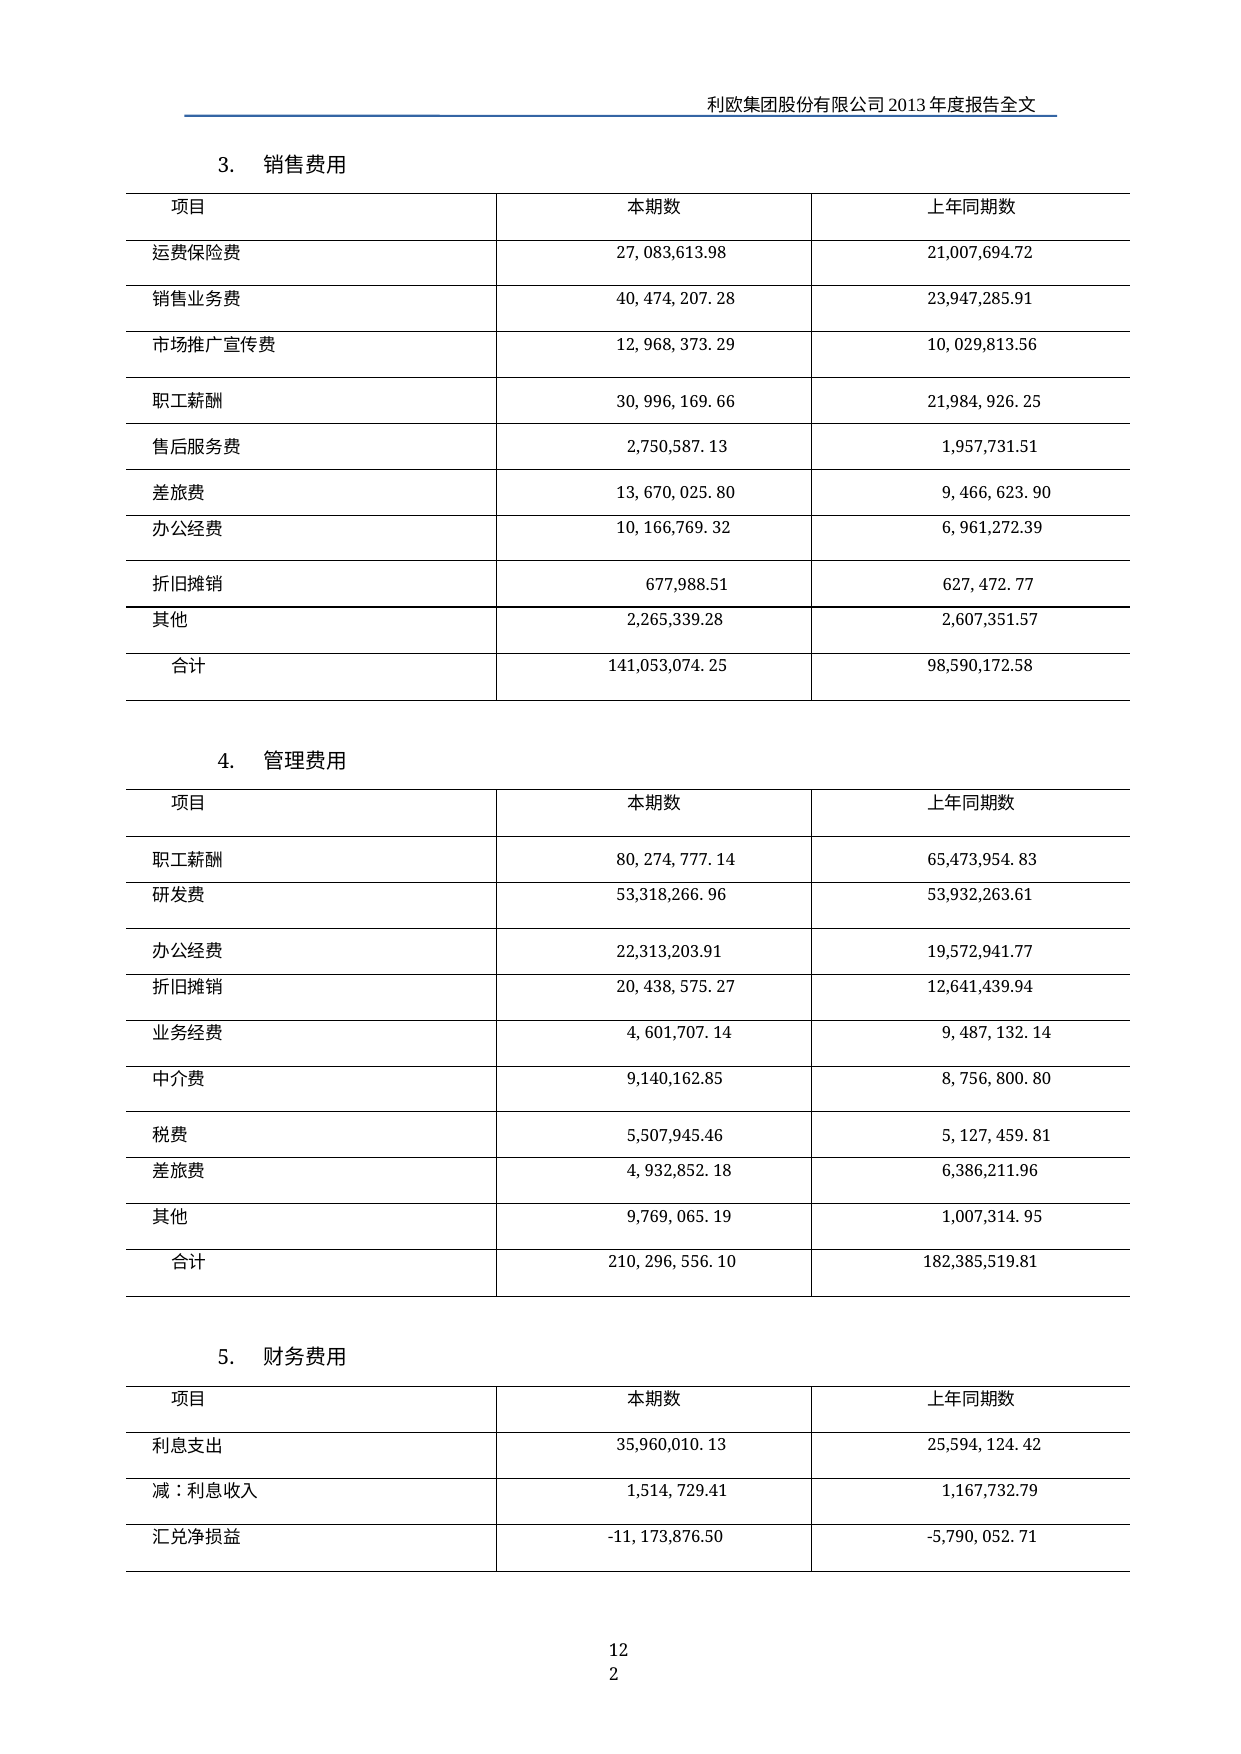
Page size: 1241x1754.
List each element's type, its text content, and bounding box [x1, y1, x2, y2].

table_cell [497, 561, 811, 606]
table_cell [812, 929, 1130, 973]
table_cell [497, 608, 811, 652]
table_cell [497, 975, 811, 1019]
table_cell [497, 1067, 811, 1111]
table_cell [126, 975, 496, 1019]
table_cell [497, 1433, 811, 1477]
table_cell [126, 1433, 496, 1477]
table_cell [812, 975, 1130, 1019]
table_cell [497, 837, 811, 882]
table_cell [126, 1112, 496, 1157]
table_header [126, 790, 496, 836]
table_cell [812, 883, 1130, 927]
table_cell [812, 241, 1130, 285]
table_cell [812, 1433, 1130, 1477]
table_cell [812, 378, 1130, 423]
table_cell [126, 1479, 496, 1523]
list 财务费用 [113, 1342, 1143, 1371]
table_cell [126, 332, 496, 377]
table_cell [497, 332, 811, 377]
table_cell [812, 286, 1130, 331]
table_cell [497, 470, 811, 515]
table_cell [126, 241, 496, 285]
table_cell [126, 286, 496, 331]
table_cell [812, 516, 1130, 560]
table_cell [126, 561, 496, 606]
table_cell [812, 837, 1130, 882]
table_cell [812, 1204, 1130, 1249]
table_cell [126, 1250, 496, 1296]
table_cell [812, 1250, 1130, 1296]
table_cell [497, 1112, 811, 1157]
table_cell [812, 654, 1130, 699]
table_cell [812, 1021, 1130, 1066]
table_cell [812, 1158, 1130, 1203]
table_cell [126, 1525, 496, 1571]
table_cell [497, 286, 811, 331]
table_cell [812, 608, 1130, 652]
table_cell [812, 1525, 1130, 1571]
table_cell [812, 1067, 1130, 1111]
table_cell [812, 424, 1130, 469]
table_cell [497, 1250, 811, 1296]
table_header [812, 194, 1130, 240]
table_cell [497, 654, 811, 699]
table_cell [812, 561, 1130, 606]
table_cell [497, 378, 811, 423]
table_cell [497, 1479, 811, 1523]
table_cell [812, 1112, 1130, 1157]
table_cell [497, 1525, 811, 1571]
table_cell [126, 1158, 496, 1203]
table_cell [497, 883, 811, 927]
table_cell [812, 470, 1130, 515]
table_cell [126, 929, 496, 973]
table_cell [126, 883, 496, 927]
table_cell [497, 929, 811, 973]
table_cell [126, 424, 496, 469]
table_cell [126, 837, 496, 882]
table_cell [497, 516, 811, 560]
list 管理费用 [113, 746, 1143, 775]
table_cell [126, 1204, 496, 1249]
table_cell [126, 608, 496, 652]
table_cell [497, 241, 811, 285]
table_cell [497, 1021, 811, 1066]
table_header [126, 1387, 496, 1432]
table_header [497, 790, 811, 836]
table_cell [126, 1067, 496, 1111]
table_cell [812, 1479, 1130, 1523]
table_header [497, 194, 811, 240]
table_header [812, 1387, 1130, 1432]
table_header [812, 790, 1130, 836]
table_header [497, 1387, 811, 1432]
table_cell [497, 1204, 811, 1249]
list 销售费用 [113, 150, 1143, 179]
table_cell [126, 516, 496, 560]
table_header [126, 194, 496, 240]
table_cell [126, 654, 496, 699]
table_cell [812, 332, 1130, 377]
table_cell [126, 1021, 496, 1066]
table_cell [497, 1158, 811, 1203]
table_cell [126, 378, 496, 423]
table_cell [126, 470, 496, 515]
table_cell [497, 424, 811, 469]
